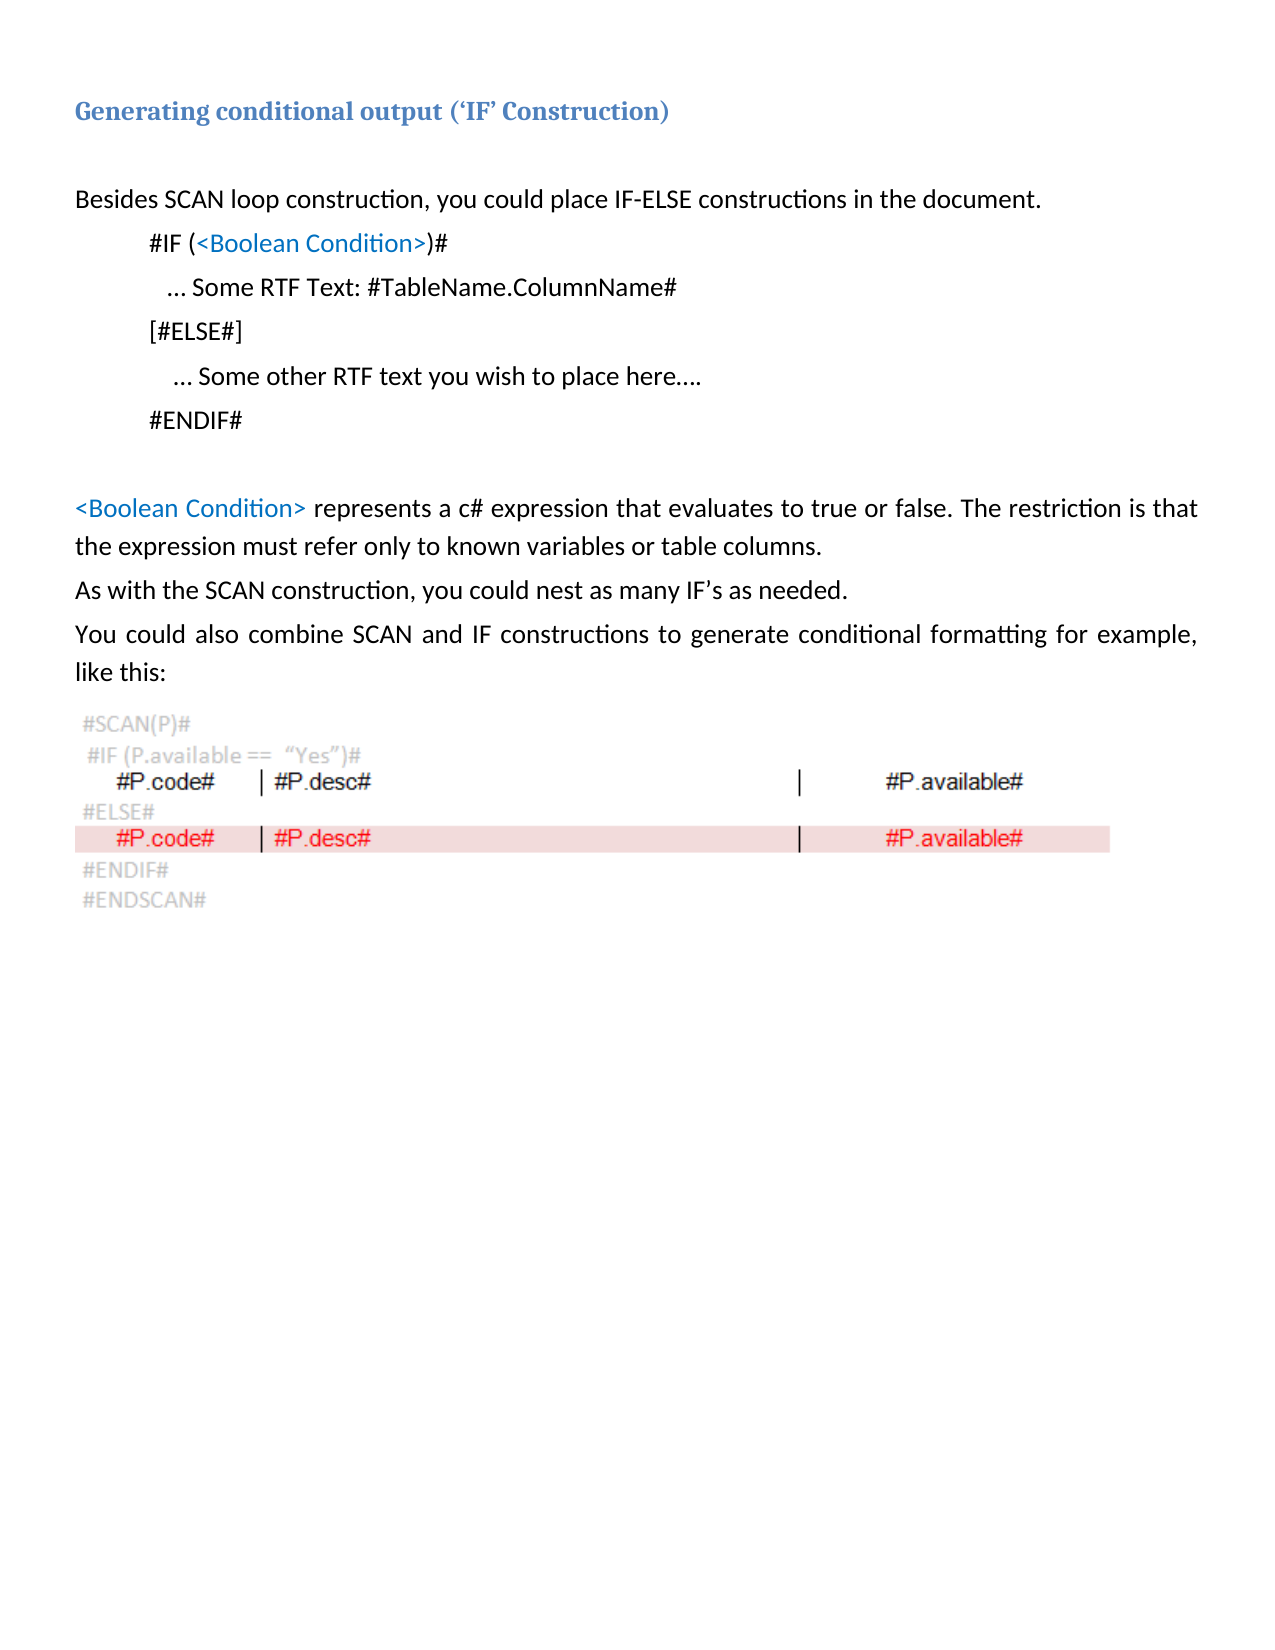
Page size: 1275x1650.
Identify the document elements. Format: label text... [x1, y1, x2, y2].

text #ENDIF# [75, 403, 1200, 436]
text You could also combine SCAN and IF constructions to generate conditional formatting for example, like this: [75, 617, 1200, 688]
subtitle Generating conditional output (‘IF’ Construction) [75, 96, 1200, 127]
text #IF (<Boolean Condition>)# [75, 226, 1200, 259]
text … Some other RTF text you wish to place here…. [75, 359, 1200, 392]
text As with the SCAN construction, you could nest as many IF’s as needed. [75, 573, 1200, 606]
text [#ELSE#] [75, 314, 1200, 347]
text <Boolean Condition> represents a c# expression that evaluates to true or false. The restriction is that the expression must refer only to known variables or table columns. [75, 491, 1200, 562]
text … Some RTF Text: #TableName.ColumnName# [75, 270, 1200, 303]
text Besides SCAN loop construction, you could place IF-ELSE constructions in the document. [75, 182, 1200, 215]
picture [75, 699, 1118, 922]
